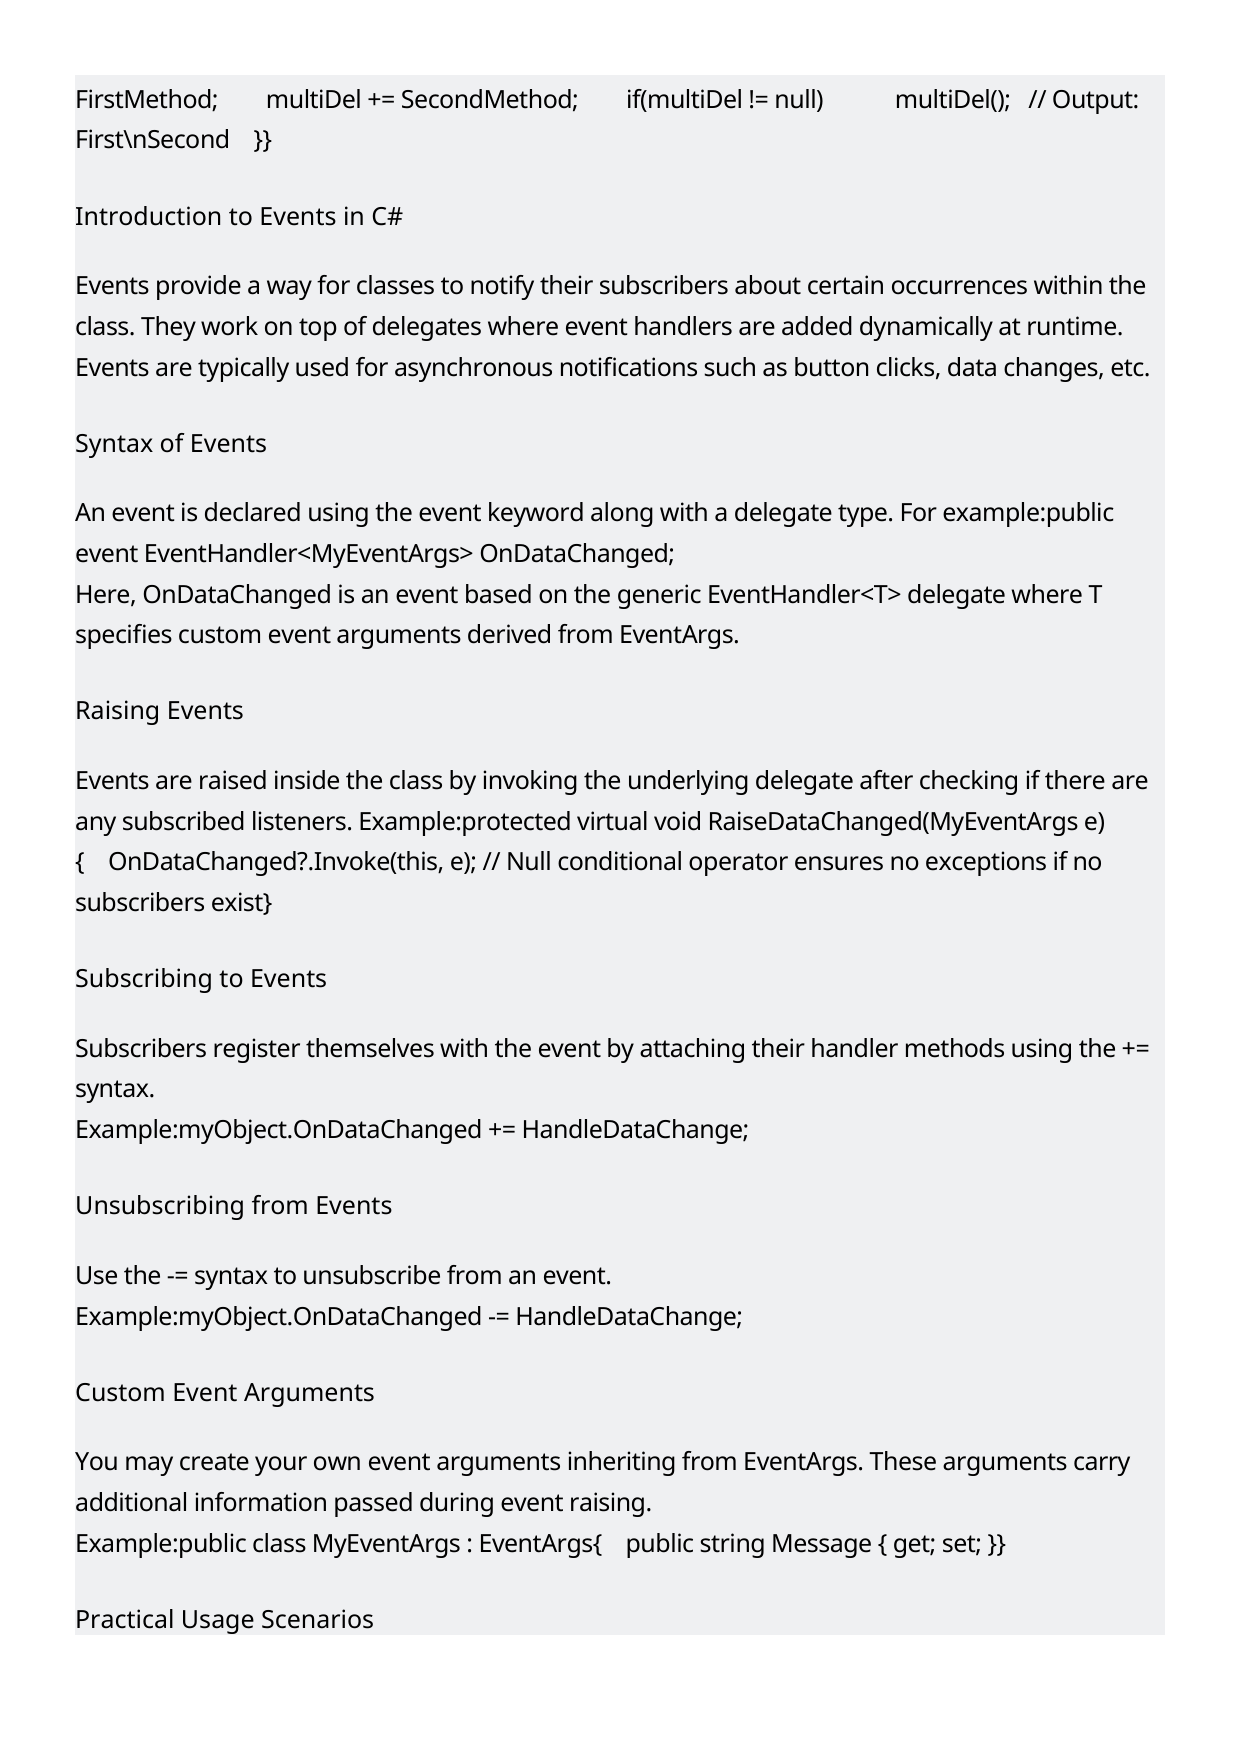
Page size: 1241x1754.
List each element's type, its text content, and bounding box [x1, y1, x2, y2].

text Syntax of Events [75, 412, 1165, 459]
text Introduction to Events in C# [75, 185, 1165, 232]
text You may create your own event arguments inheriting from EventArgs. These arguments carry additional information passed during event raising. [75, 1437, 1165, 1519]
text Unsubscribing from Events [75, 1175, 1165, 1222]
text Custom Event Arguments [75, 1361, 1165, 1408]
text Subscribers register themselves with the event by attaching their handler methods using the += syntax. [75, 1024, 1165, 1105]
text Subscribing to Events [75, 948, 1165, 995]
text Use the -= syntax to unsubscribe from an event. [75, 1251, 1165, 1292]
text Example:myObject.OnDataChanged += HandleDataChange; [75, 1105, 1165, 1146]
text Practical Usage Scenarios [75, 1588, 1165, 1635]
text Here, OnDataChanged is an event based on the generic EventHandler<T> delegate where T specifies custom event arguments derived from EventArgs. [75, 570, 1165, 651]
text Example:myObject.OnDataChanged -= HandleDataChange; [75, 1292, 1165, 1332]
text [75, 75, 1165, 156]
text Example:public class MyEventArgs : EventArgs{ public string Message { get; set; }} [75, 1519, 1165, 1559]
text An event is declared using the event keyword along with a delegate type. For example:public event EventHandler<MyEventArgs> OnDataChanged; [75, 488, 1165, 570]
text Raising Events [75, 680, 1165, 727]
text Events provide a way for classes to notify their subscribers about certain occurrences within the class. They work on top of delegates where event handlers are added dynamically at runtime. Events are typically used for asynchronous notifications such as button clicks, data changes, etc. [75, 261, 1165, 383]
text Events are raised inside the class by invoking the underlying delegate after checking if there are any subscribed listeners. Example:protected virtual void RaiseDataChanged(MyEventArgs e){ OnDataChanged?.Invoke(this, e); // Null conditional operator ensures no exceptions if no subscribers exist} [75, 756, 1165, 919]
